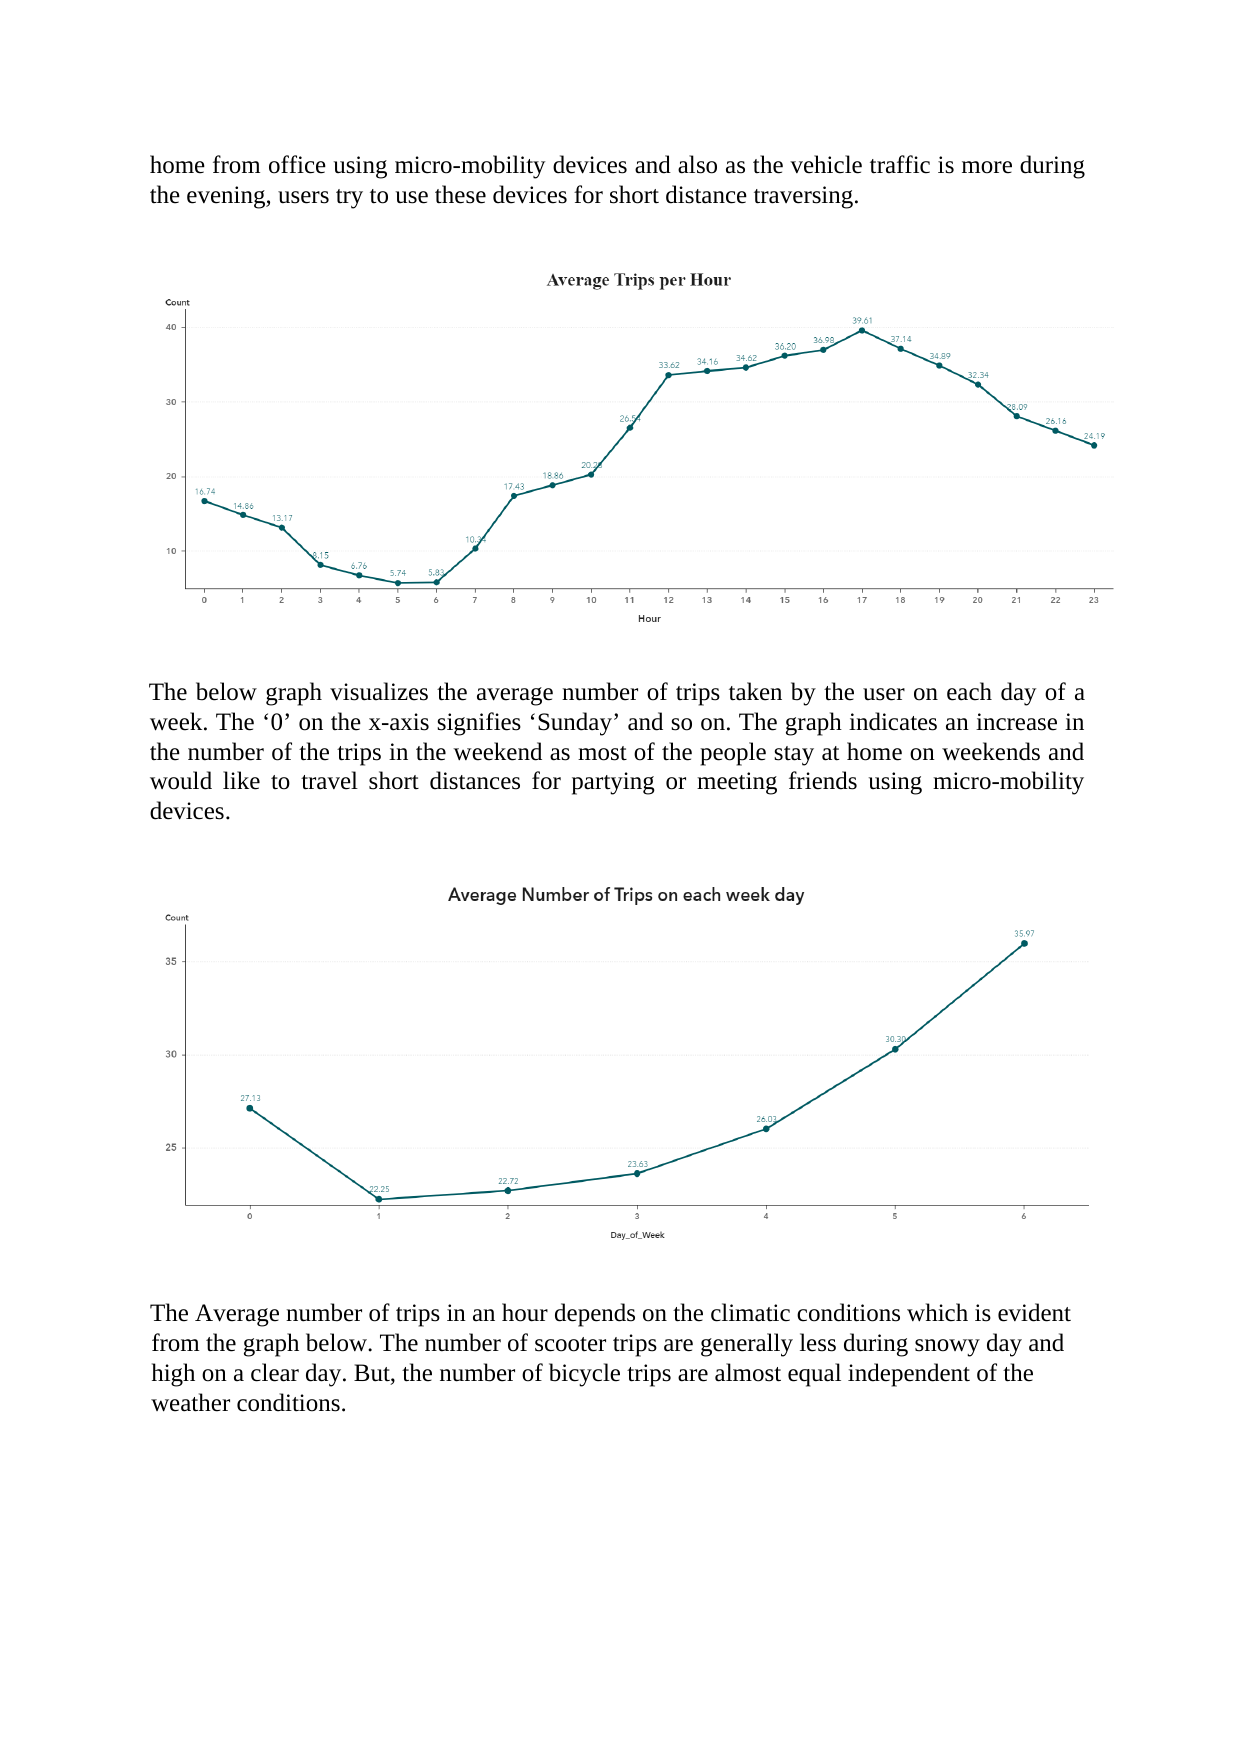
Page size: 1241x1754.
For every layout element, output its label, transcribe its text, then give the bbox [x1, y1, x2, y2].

text The below graph visualizes the average number of trips taken by the user on each day of a week. The ‘0’ on the x-axis signifies ‘Sunday’ and so on. The graph indicates an increase in the number of the trips in the weekend as most of the people stay at home on weekends and would like to travel short distances for partying or meeting friends using micro-mobility devices. [148, 677, 1086, 825]
picture [150, 873, 1096, 1251]
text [148, 150, 1086, 209]
picture [150, 256, 1122, 629]
text The Average number of trips in an hour depends on the climatic conditions which is evident from the graph below. The number of scooter trips are generally less during snowy day and high on a clear day. But, the number of bicycle trips are almost equal independent of the weather conditions. [150, 1298, 1086, 1417]
